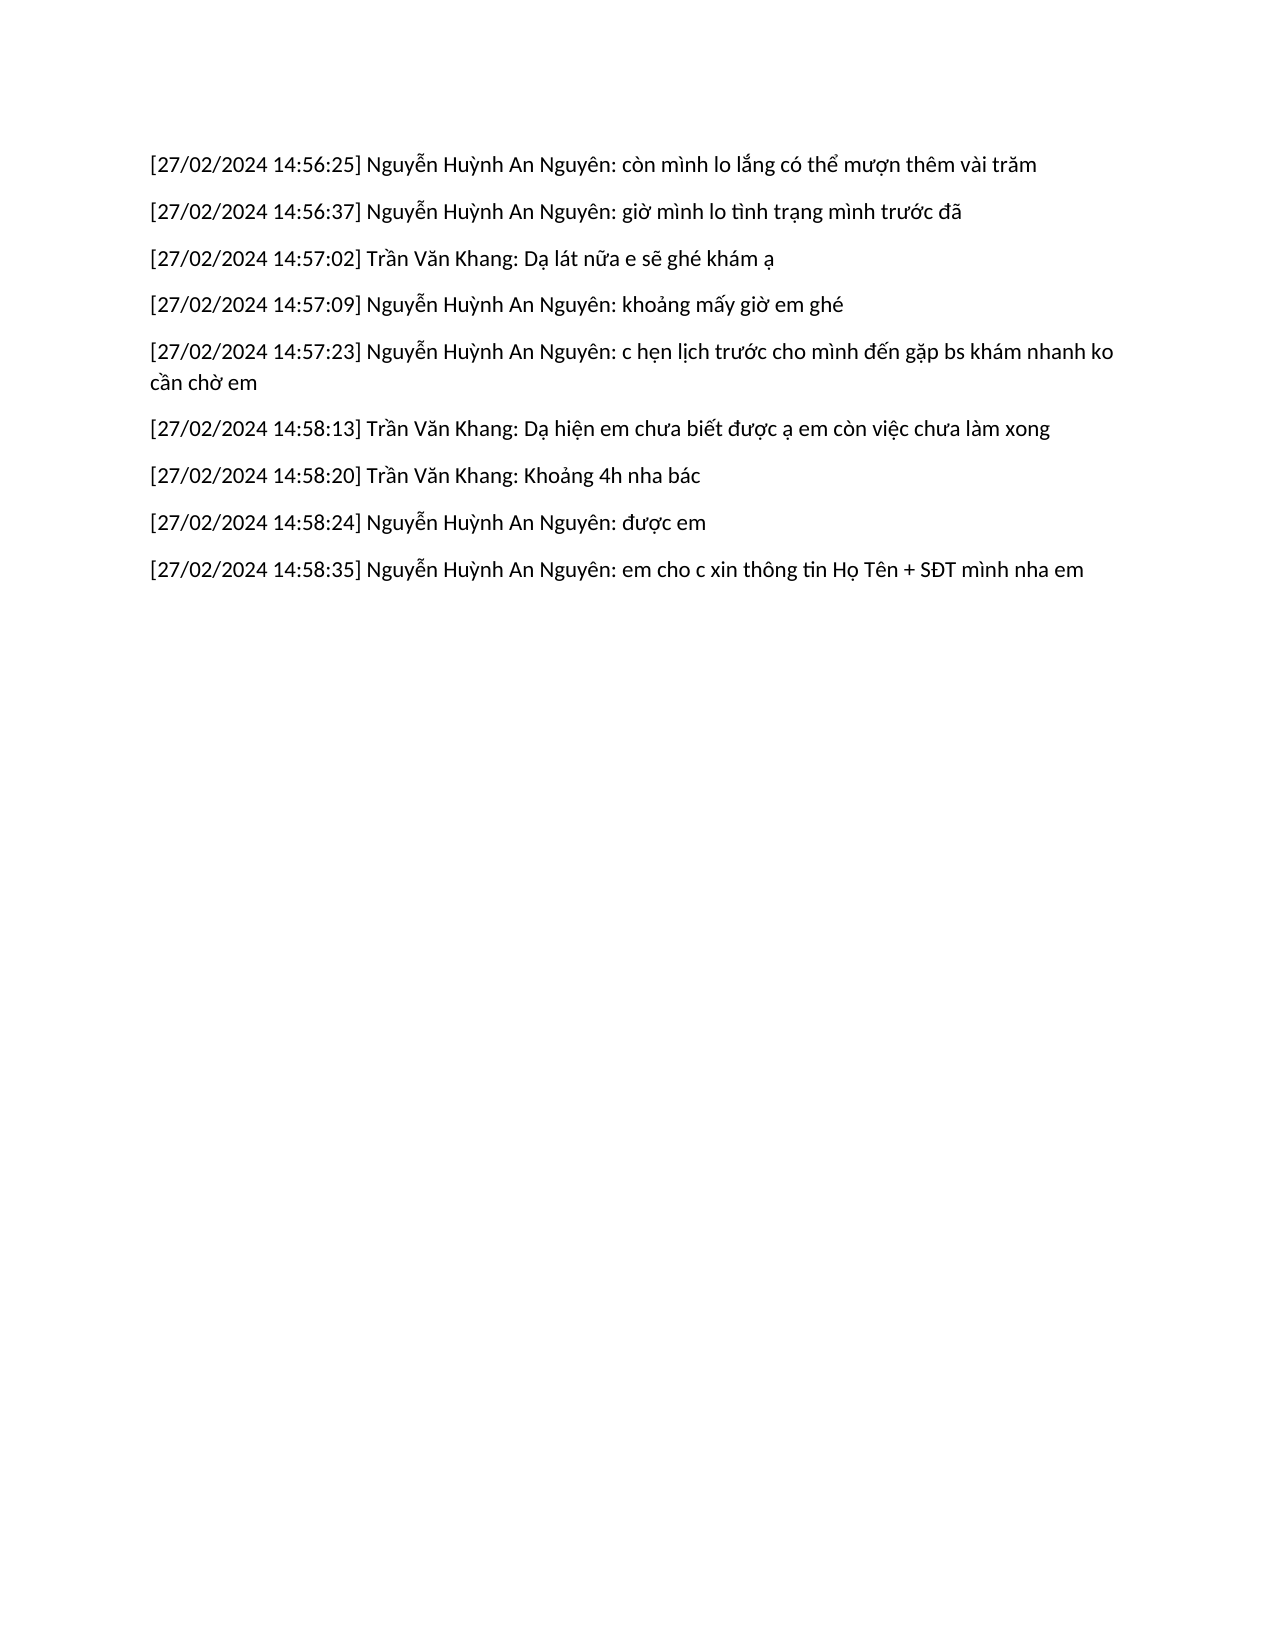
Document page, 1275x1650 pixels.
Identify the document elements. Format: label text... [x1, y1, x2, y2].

text [27/02/2024 14:57:23] Nguyễn Huỳnh An Nguyên: c hẹn lịch trước cho mình đến gặp bs khám nhanh ko cần chờ em [150, 337, 1125, 396]
text [27/02/2024 14:56:25] Nguyễn Huỳnh An Nguyên: còn mình lo lắng có thể mượn thêm vài trăm [150, 150, 1125, 178]
text [27/02/2024 14:58:20] Trần Văn Khang: Khoảng 4h nha bác [150, 461, 1125, 489]
text [27/02/2024 14:57:09] Nguyễn Huỳnh An Nguyên: khoảng mấy giờ em ghé [150, 291, 1125, 319]
text [27/02/2024 14:58:24] Nguyễn Huỳnh An Nguyên: được em [150, 508, 1125, 536]
text [27/02/2024 14:57:02] Trần Văn Khang: Dạ lát nữa e sẽ ghé khám ạ [150, 244, 1125, 272]
text [27/02/2024 14:58:13] Trần Văn Khang: Dạ hiện em chưa biết được ạ em còn việc chưa làm xong [150, 414, 1125, 443]
text [27/02/2024 14:58:35] Nguyễn Huỳnh An Nguyên: em cho c xin thông tin Họ Tên + SĐT mình nha em [150, 555, 1125, 583]
text [27/02/2024 14:56:37] Nguyễn Huỳnh An Nguyên: giờ mình lo tình trạng mình trước đã [150, 197, 1125, 225]
